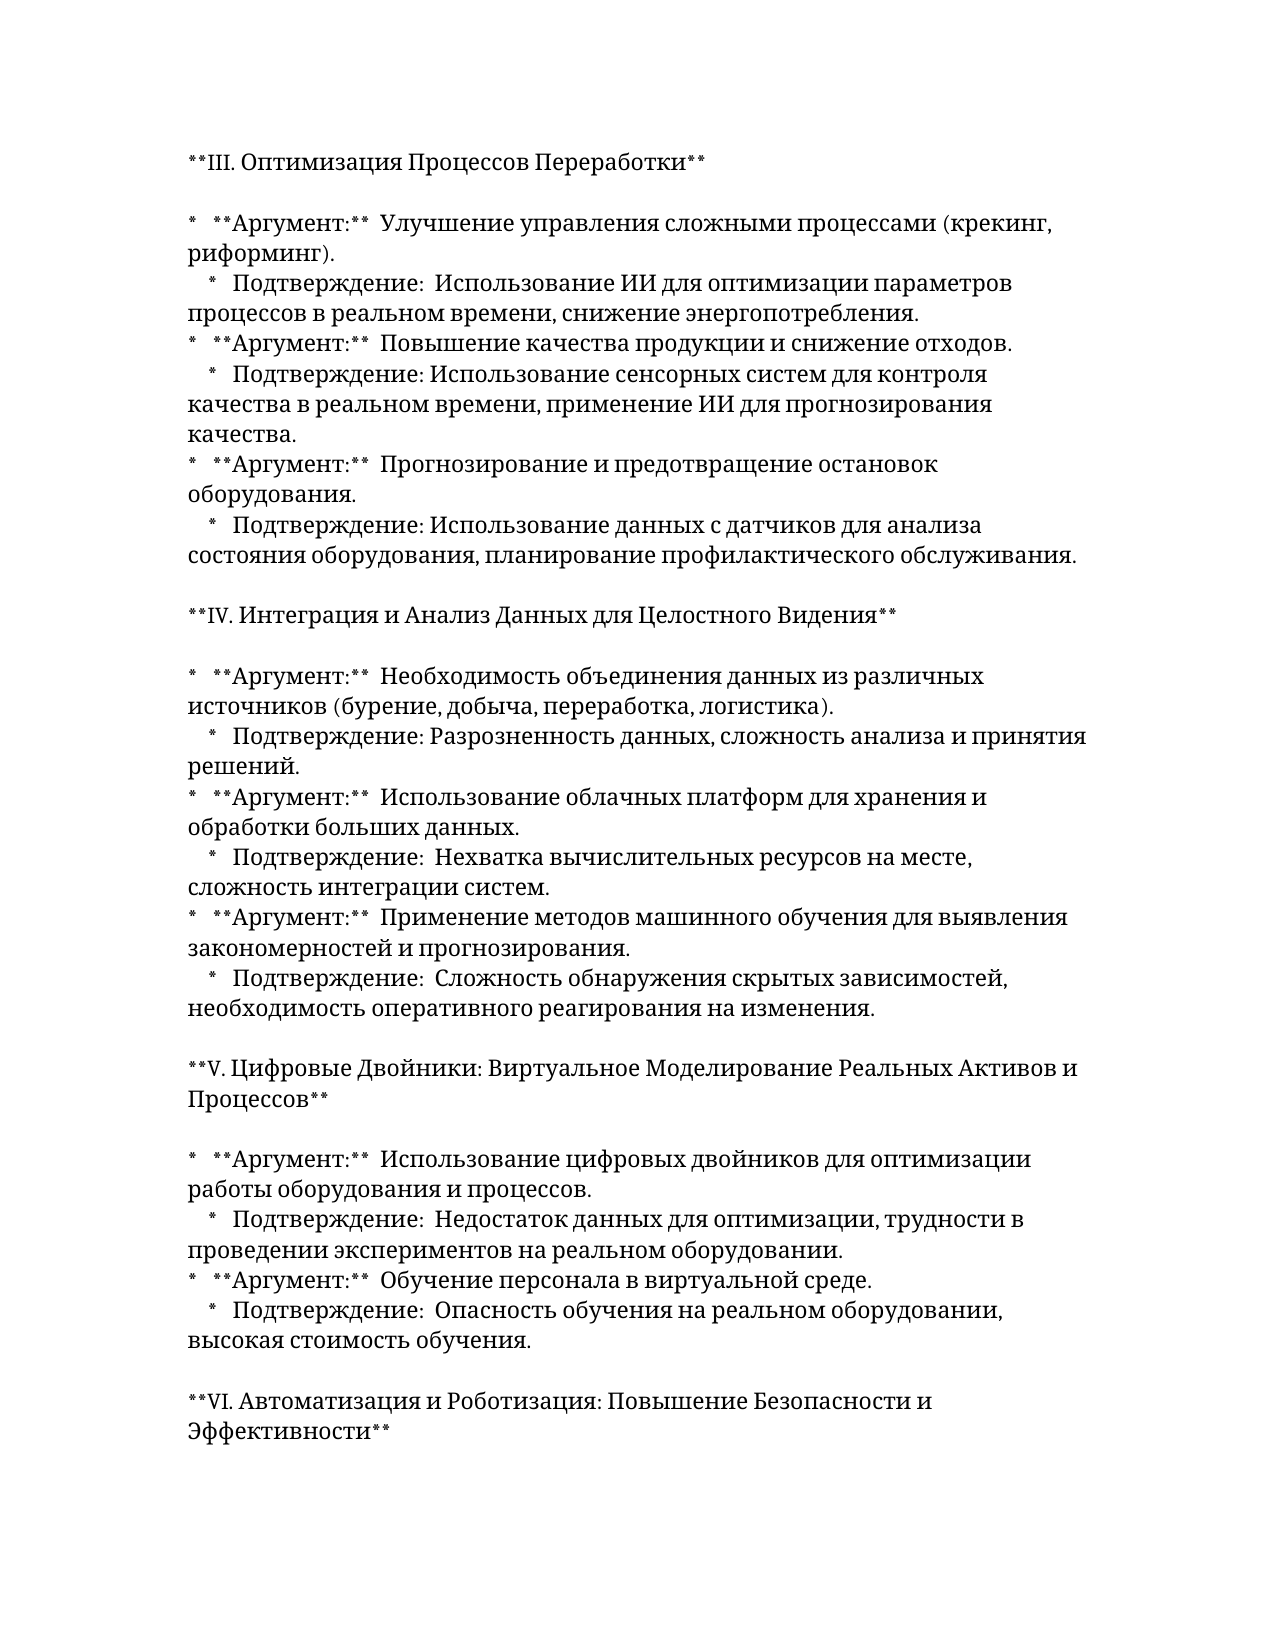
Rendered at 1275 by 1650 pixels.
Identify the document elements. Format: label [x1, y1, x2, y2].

text [187, 150, 1087, 1475]
